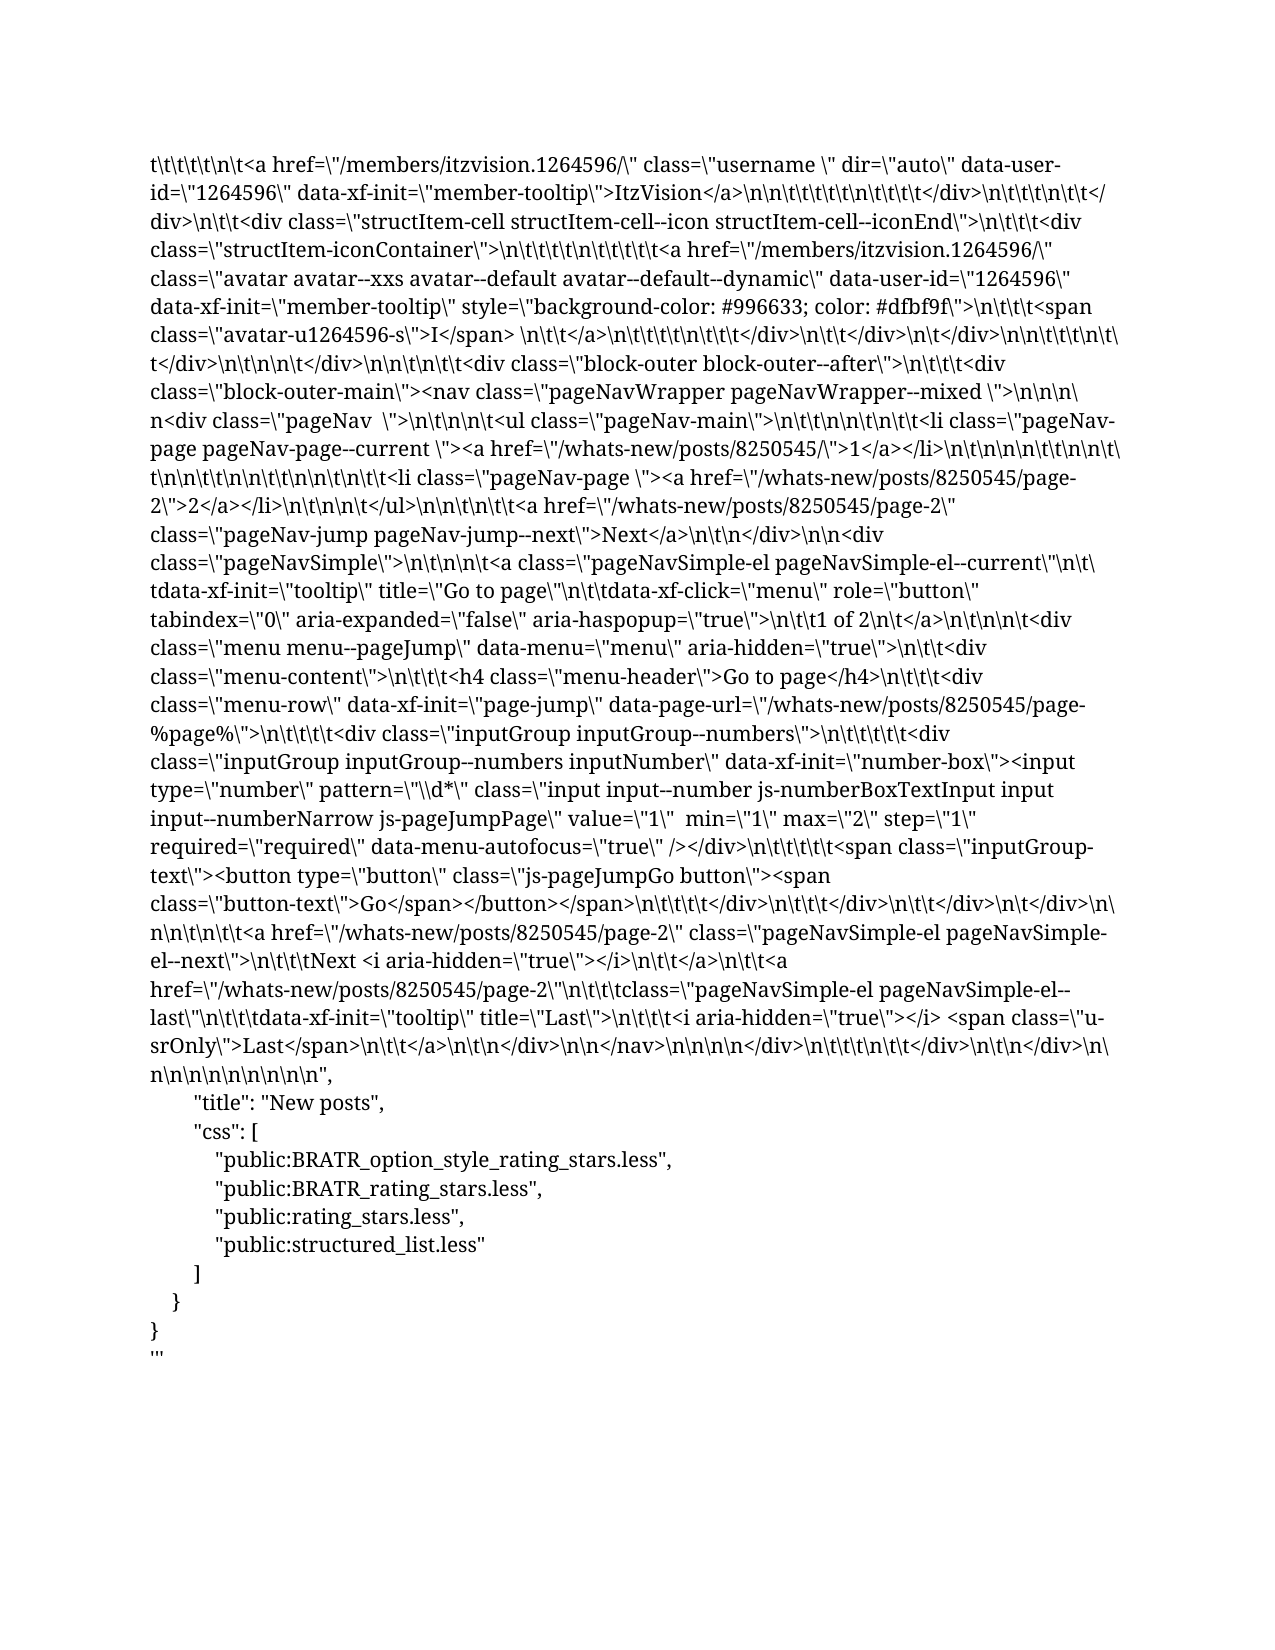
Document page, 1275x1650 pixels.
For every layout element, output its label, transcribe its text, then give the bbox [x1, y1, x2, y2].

text "public:rating_stars.less", [150, 1202, 1125, 1231]
text } [150, 1287, 1125, 1316]
text "public:structured_list.less" [150, 1231, 1125, 1259]
text ] [150, 1259, 1125, 1287]
text "css": [ [150, 1117, 1125, 1145]
text "title": "New posts", [150, 1088, 1125, 1117]
text ''' [150, 1344, 1125, 1373]
text } [150, 1316, 1125, 1344]
text "public:BRATR_rating_stars.less", [150, 1174, 1125, 1202]
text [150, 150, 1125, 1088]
text "public:BRATR_option_style_rating_stars.less", [150, 1145, 1125, 1174]
